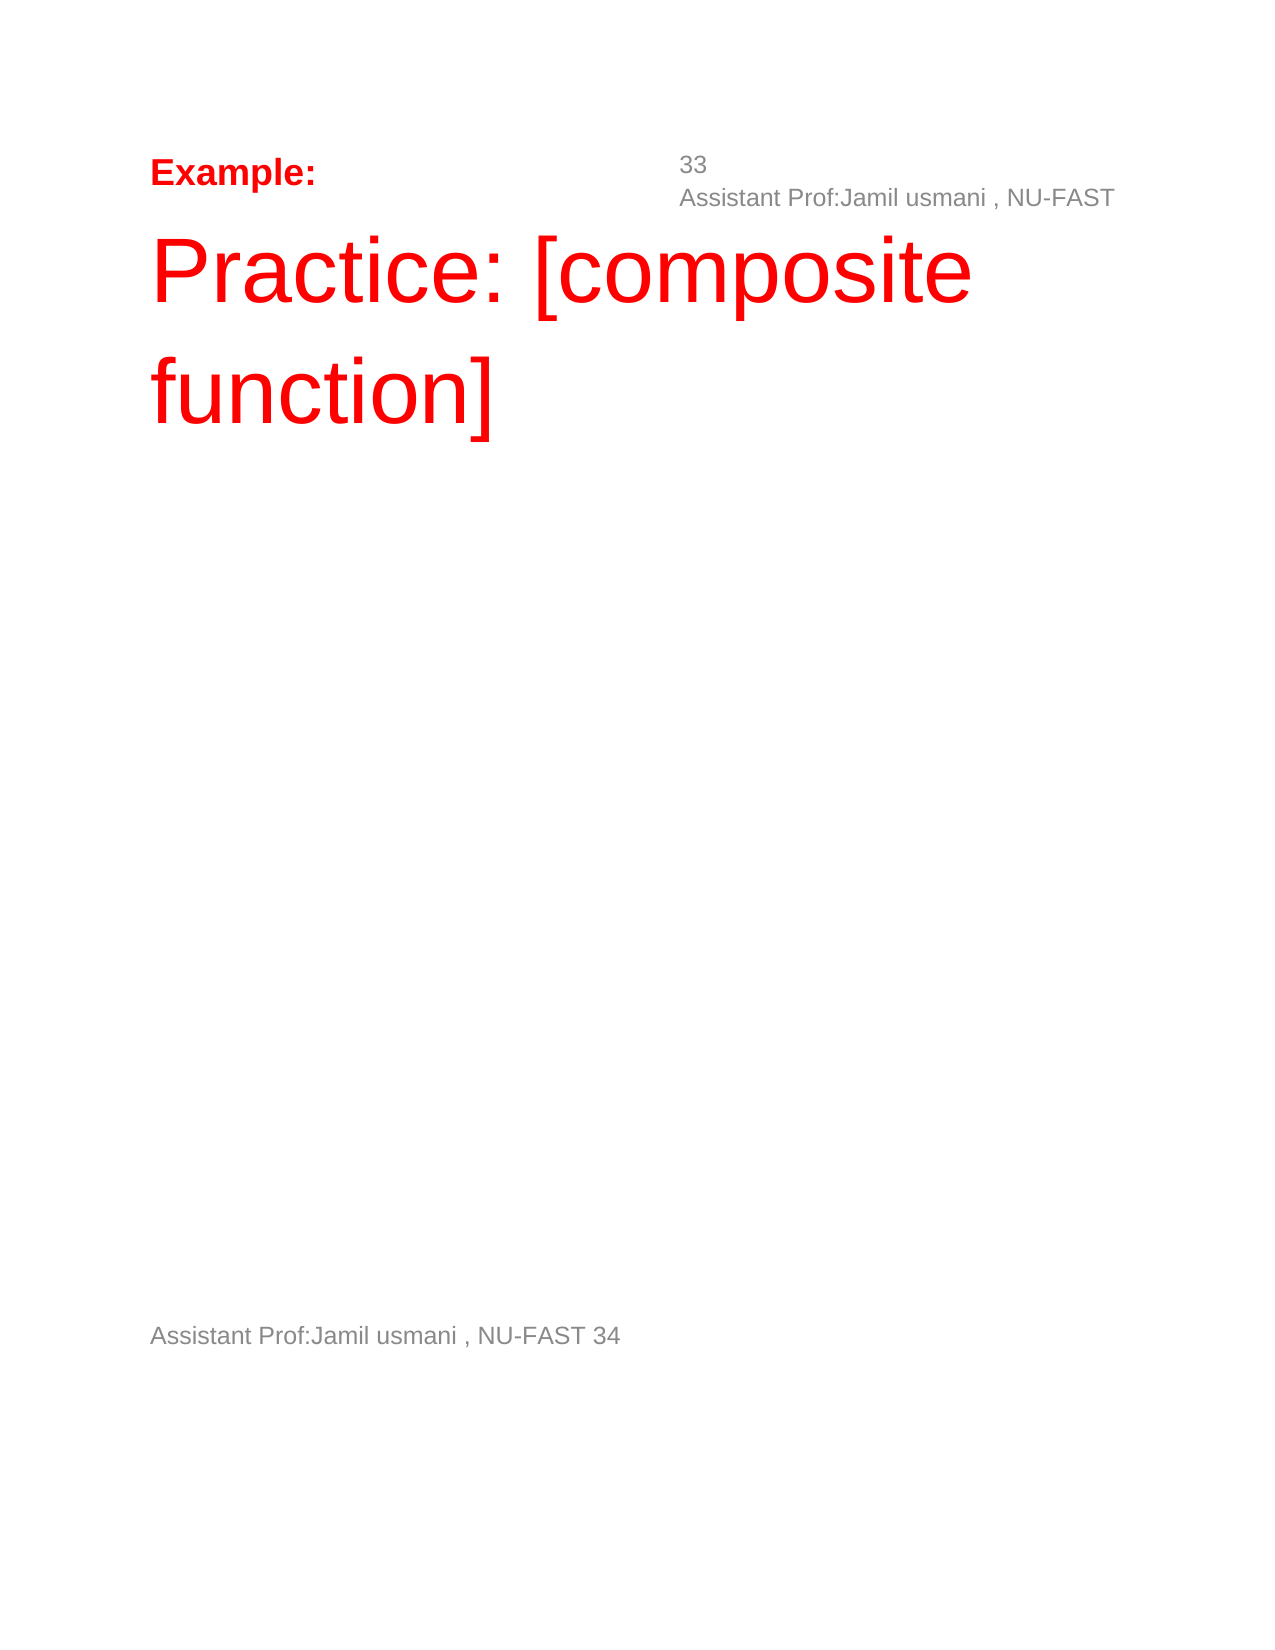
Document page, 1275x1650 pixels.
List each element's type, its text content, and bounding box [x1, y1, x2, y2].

text Assistant Prof:Jamil usmani , NU-FAST [679, 183, 1125, 212]
text Example: [150, 150, 596, 193]
text Assistant Prof:Jamil usmani , NU-FAST 34 [150, 1321, 1125, 1349]
text 33 [679, 150, 1125, 179]
text Practice: [composite function] [150, 216, 1125, 443]
